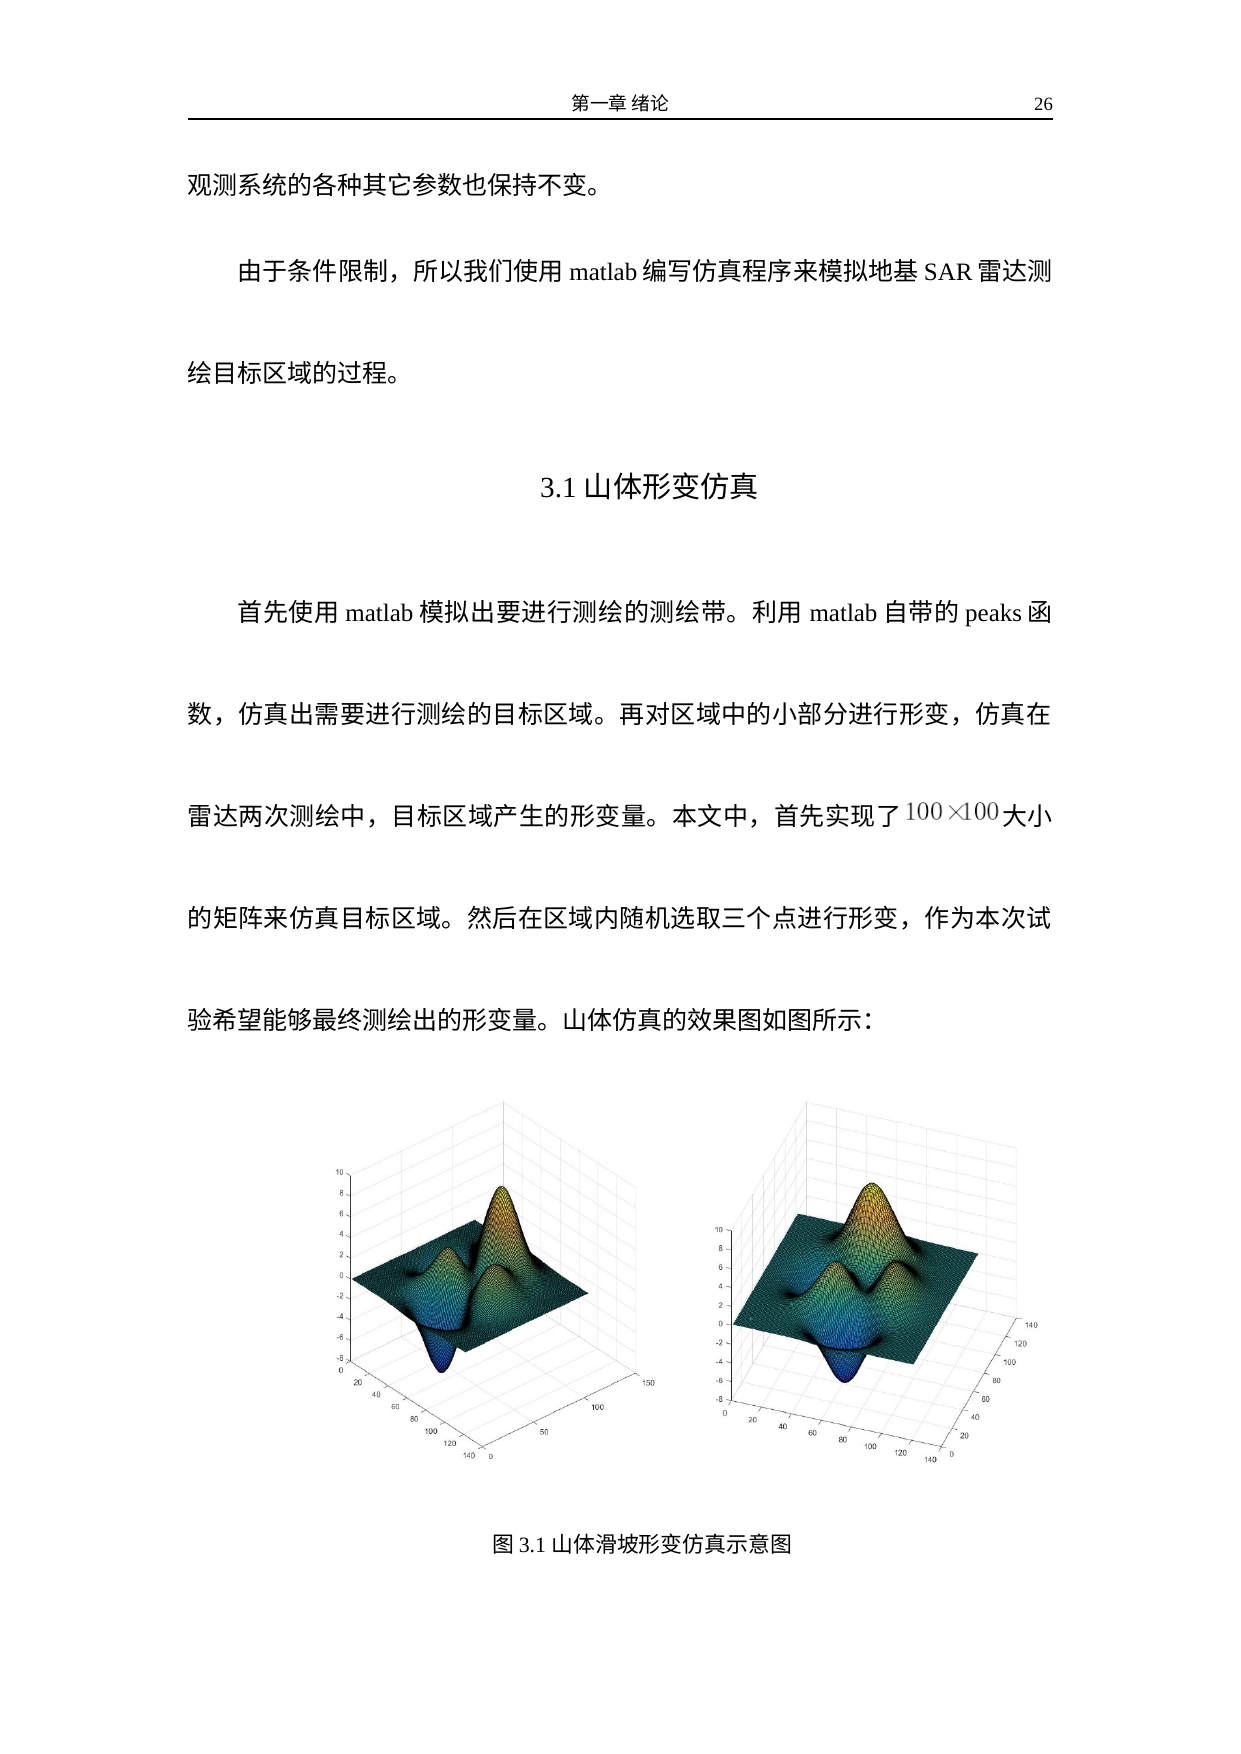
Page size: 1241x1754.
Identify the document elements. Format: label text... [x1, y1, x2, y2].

text 由于条件限制，所以我们使用matlab编写仿真程序来模拟地基SAR雷达测绘目标区域的过程。 [187, 236, 1053, 406]
picture [237, 1070, 1103, 1493]
text 图3.1 山体滑坡形变仿真示意图 [187, 1526, 1053, 1560]
subtitle 3.1 山体形变仿真 [187, 451, 1053, 519]
text 首先使用matlab模拟出要进行测绘的测绘带。利用matlab自带的peaks函数，仿真出需要进行测绘的目标区域。再对区域中的小部分进行形变，仿真在雷达两次测绘中，目标区域产生的形变量。本文中，首先实现了大小的矩阵来仿真目标区域。然后在区域内随机选取三个点进行形变，作为本次试验希望能够最终测绘出的形变量。山体仿真的效果图如图所示： [187, 577, 1053, 1052]
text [187, 150, 1053, 218]
